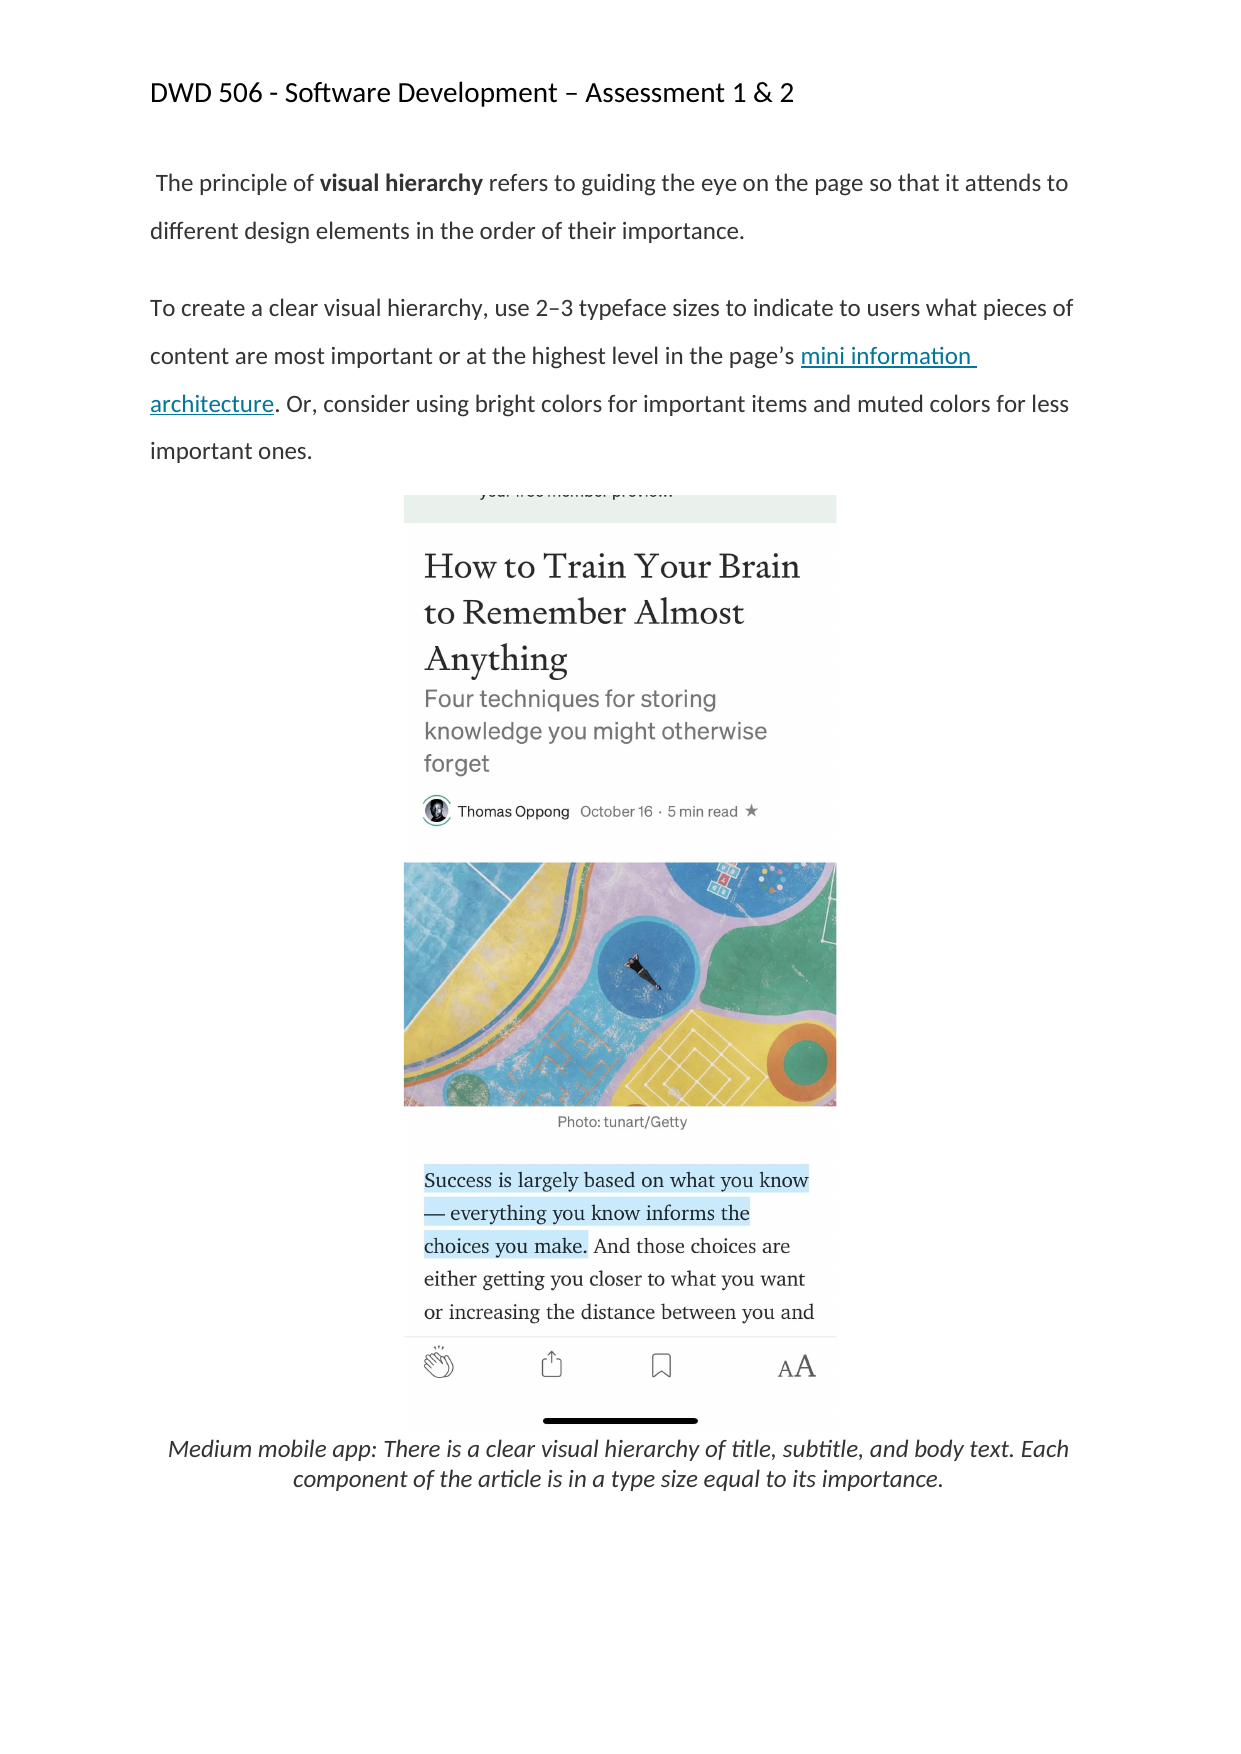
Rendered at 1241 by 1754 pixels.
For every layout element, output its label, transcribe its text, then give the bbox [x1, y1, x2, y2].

picture [403, 495, 837, 1433]
text To create a clear visual hierarchy, use 2–3 typeface sizes to indicate to users what pieces of content are most important or at the highest level in the page’s mini information architecture. Or, consider using bright colors for important items and muted colors for less important ones. [150, 275, 1090, 466]
text The principle of visual hierarchy refers to guiding the eye on the page so that it attends to different design elements in the order of their importance. [150, 150, 1090, 246]
text Medium mobile app: There is a clear visual hierarchy of title, subtitle, and body text. Each component of the article is in a type size equal to its importance. [150, 1433, 1090, 1494]
